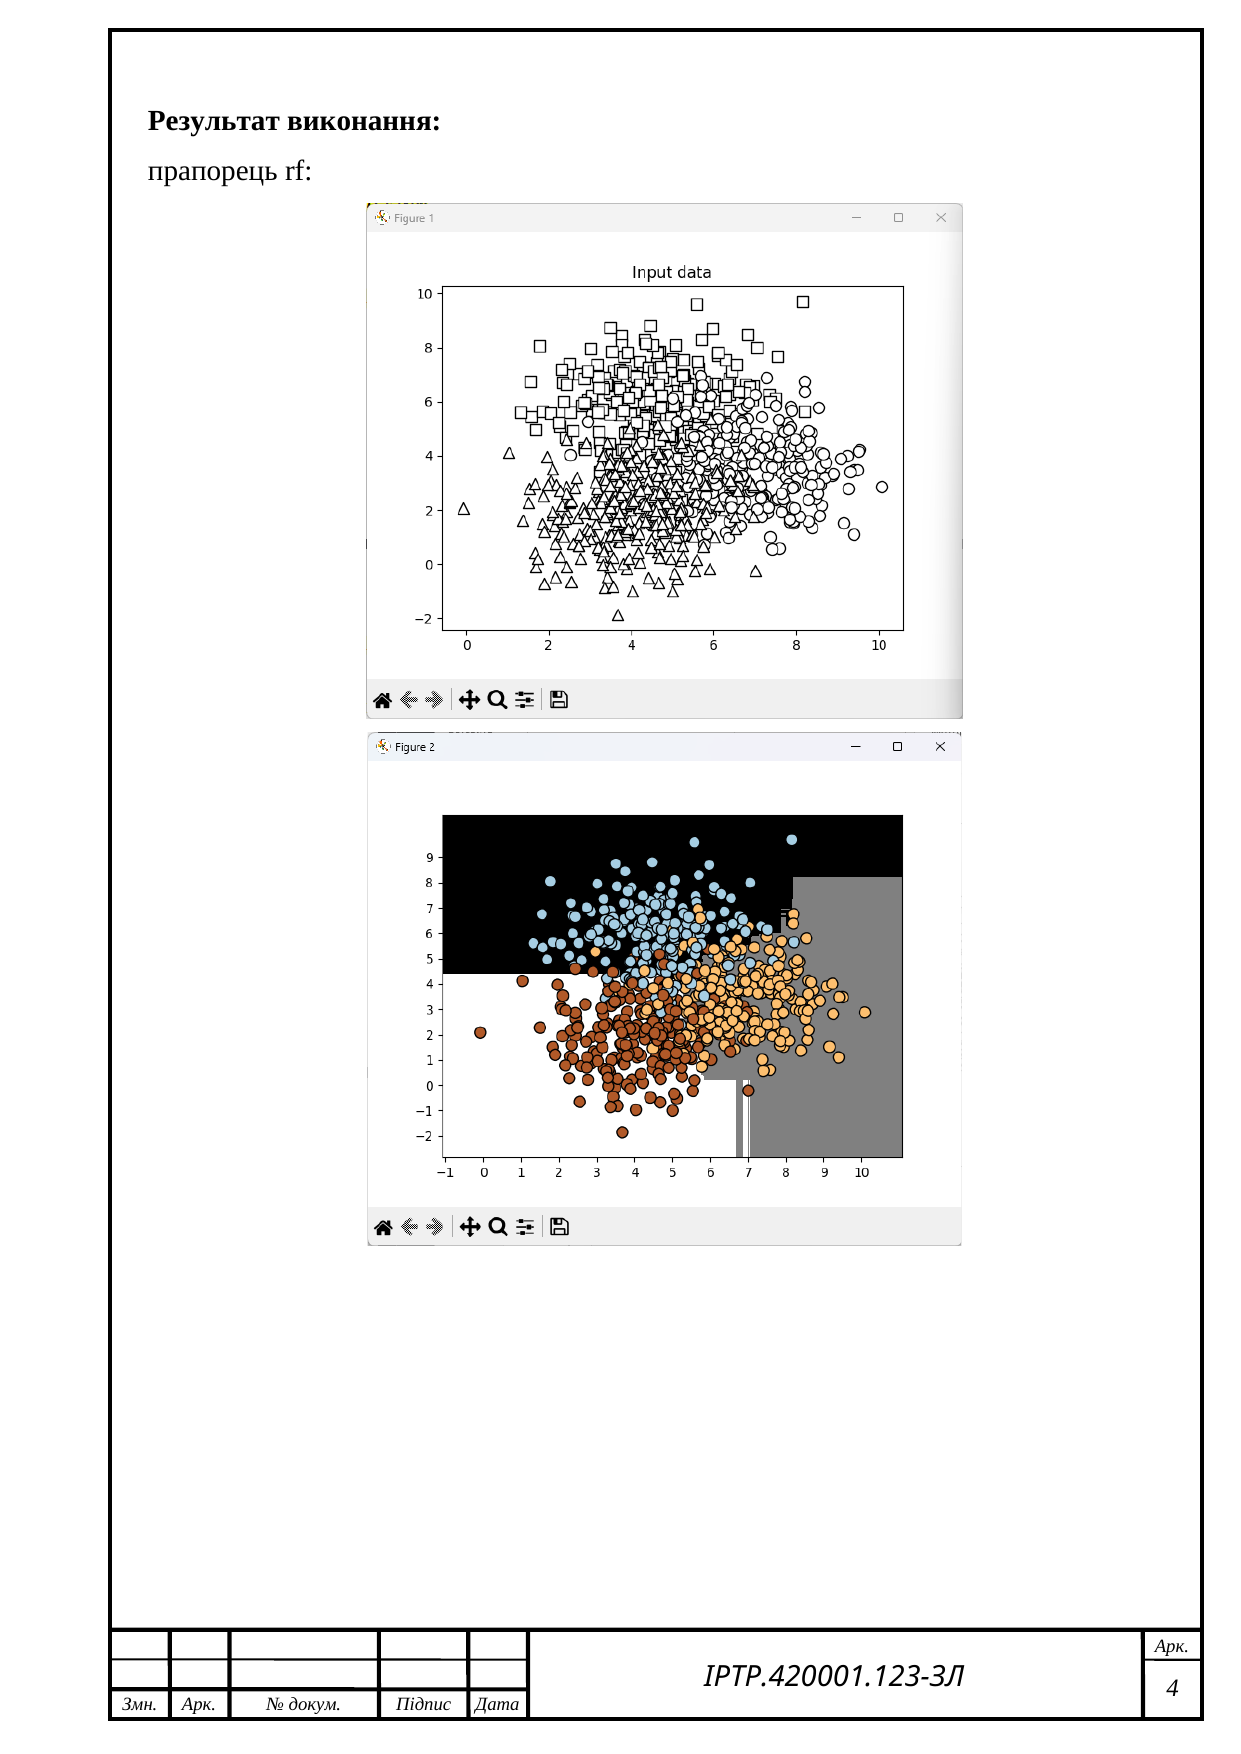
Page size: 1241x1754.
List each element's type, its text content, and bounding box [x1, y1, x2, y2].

picture [367, 732, 962, 1246]
text Результат виконання: [148, 103, 1181, 136]
text прапорець rf: [148, 153, 1181, 186]
picture [366, 203, 963, 719]
